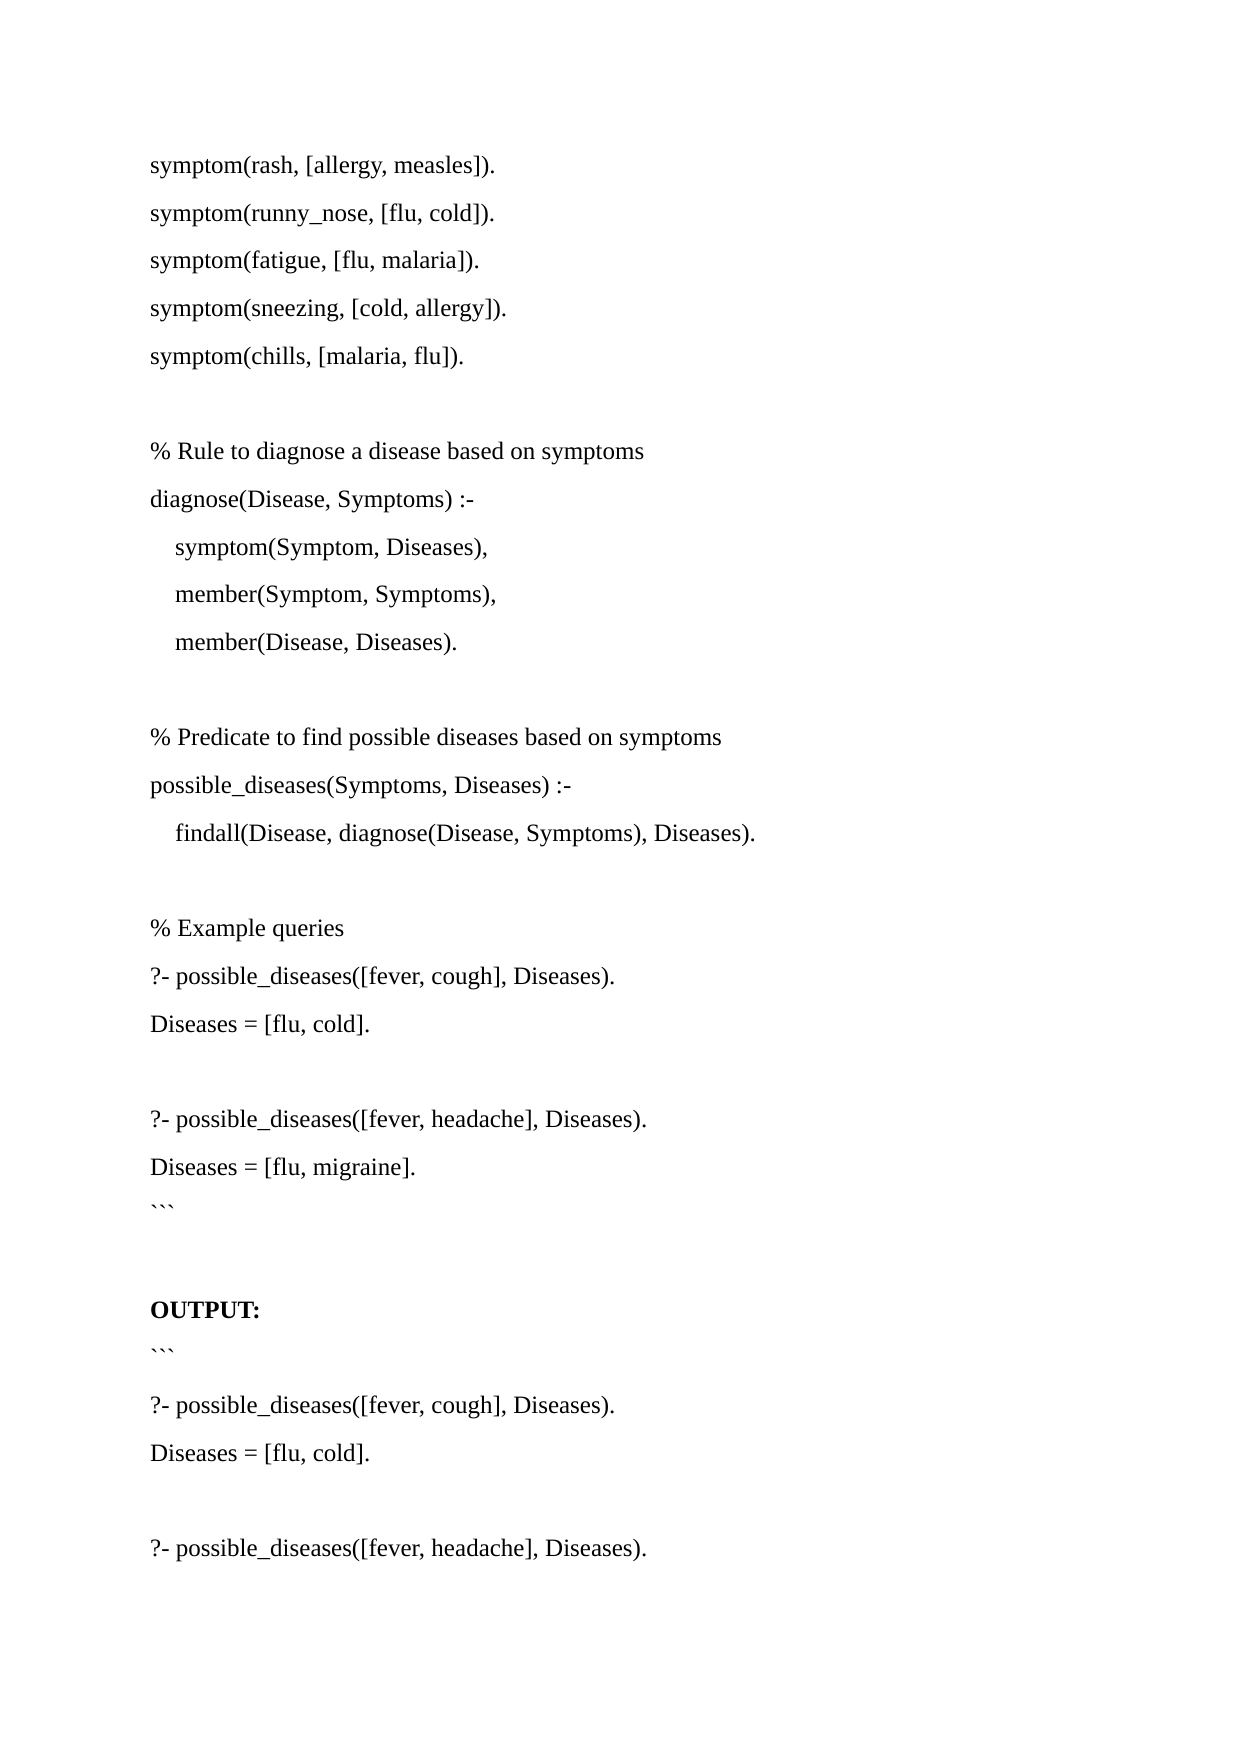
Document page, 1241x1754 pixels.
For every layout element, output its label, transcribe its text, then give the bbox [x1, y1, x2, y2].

text possible_diseases(Symptoms, Diseases) :- [150, 770, 1090, 799]
text findall(Disease, diagnose(Disease, Symptoms), Diseases). [150, 818, 1090, 847]
text Diseases = [flu, migraine]. [150, 1152, 1090, 1181]
text symptom(sneezing, [cold, allergy]). [150, 293, 1090, 322]
text % Rule to diagnose a disease based on symptoms [150, 436, 1090, 465]
text ?- possible_diseases([fever, headache], Diseases). [150, 1533, 1090, 1562]
text OUTPUT: [150, 1295, 1090, 1324]
text ?- possible_diseases([fever, cough], Diseases). [150, 961, 1090, 990]
text Diseases = [flu, cold]. [150, 1009, 1090, 1037]
text member(Symptom, Symptoms), [150, 579, 1090, 608]
text symptom(chills, [malaria, flu]). [150, 341, 1090, 369]
text Diseases = [flu, cold]. [150, 1438, 1090, 1467]
text ?- possible_diseases([fever, headache], Diseases). [150, 1104, 1090, 1133]
text symptom(fatigue, [flu, malaria]). [150, 245, 1090, 274]
text ``` [150, 1343, 1090, 1371]
text % Predicate to find possible diseases based on symptoms [150, 722, 1090, 751]
text % Example queries [150, 913, 1090, 942]
text ``` [150, 1199, 1090, 1228]
text ?- possible_diseases([fever, cough], Diseases). [150, 1390, 1090, 1419]
text symptom(runny_nose, [flu, cold]). [150, 198, 1090, 226]
text member(Disease, Diseases). [150, 627, 1090, 656]
text symptom(Symptom, Diseases), [150, 532, 1090, 560]
text diagnose(Disease, Symptoms) :- [150, 484, 1090, 513]
text symptom(rash, [allergy, measles]). [150, 150, 1090, 179]
